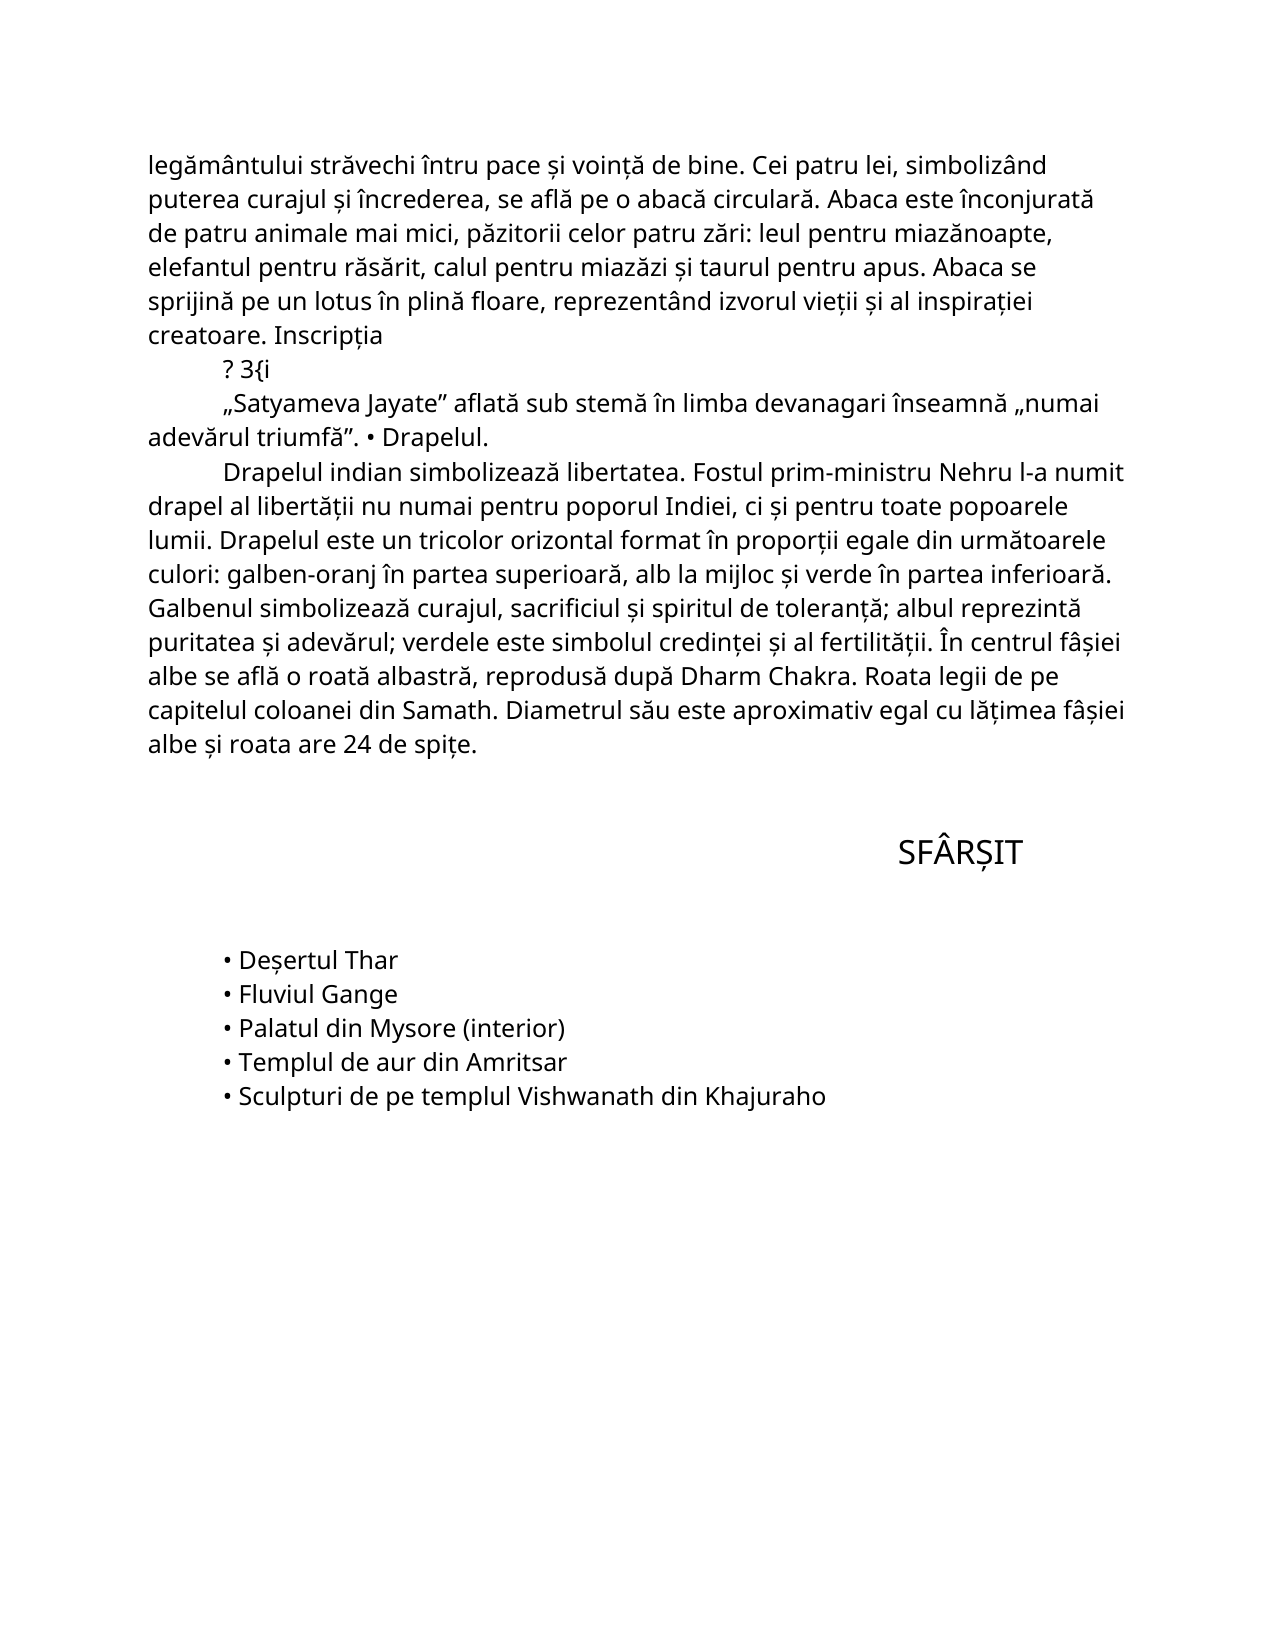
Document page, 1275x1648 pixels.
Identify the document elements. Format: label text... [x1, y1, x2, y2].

text „Satyameva Jayate” aflată sub stemă în limba devanagari înseamnă „numai adevărul triumfă”. • Drapelul. [148, 386, 1127, 454]
text ? 3{i [148, 352, 1127, 386]
text SFÂRŞIT [148, 829, 1127, 874]
text • Fluviul Gange [148, 976, 1127, 1011]
text Drapelul indian simbolizează libertatea. Fostul prim-ministru Nehru l-a numit drapel al libertăţii nu numai pentru poporul Indiei, ci şi pentru toate popoarele lumii. Drapelul este un tricolor orizontal format în proporţii egale din următoarele culori: galben-oranj în partea superioară, alb la mijloc şi verde în partea inferioară. Galbenul simbolizează curajul, sacrificiul şi spiritul de toleranţă; albul reprezintă puritatea şi adevărul; verdele este simbolul credinţei şi al fertilităţii. În centrul fâşiei albe se află o roată albastră, reprodusă după Dharm Chakra. Roata legii de pe capitelul coloanei din Samath. Diametrul său este aproximativ egal cu lăţimea fâşiei albe şi roata are 24 de spiţe. [148, 454, 1127, 761]
text • Deşertul Thar [148, 942, 1127, 976]
text • Sculpturi de pe templul Vishwanath din Khajuraho [148, 1079, 1127, 1113]
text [148, 148, 1127, 352]
text • Templul de aur din Amritsar [148, 1044, 1127, 1079]
text • Palatul din Mysore (interior) [148, 1011, 1127, 1044]
